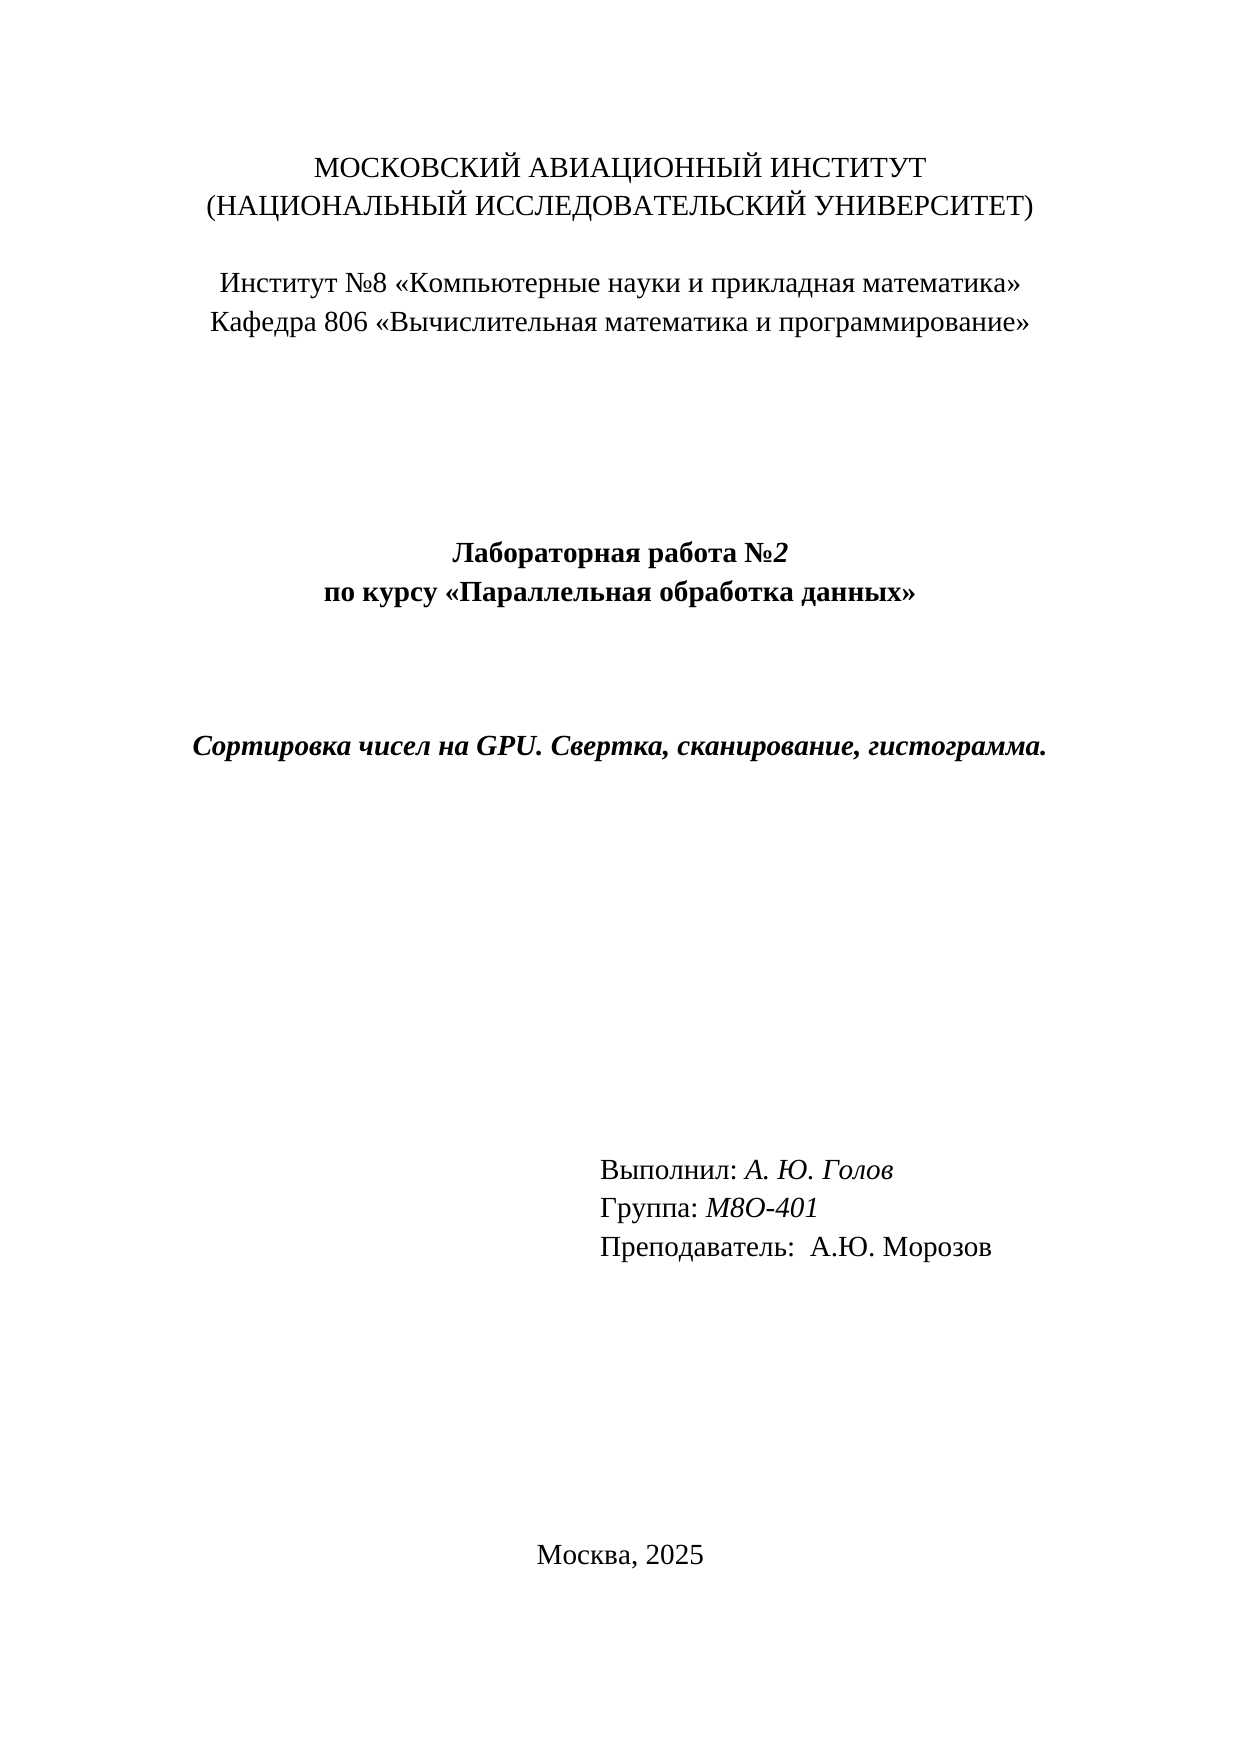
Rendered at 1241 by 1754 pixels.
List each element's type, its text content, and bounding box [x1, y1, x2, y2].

text (НАЦИОНАЛЬНЫЙ ИССЛЕДОВАТЕЛЬСКИЙ УНИВЕРСИТЕТ) [150, 188, 1090, 222]
text Институт №8 «Компьютерные науки и прикладная математика» [150, 266, 1090, 299]
text Москва, 2025 [150, 1537, 1090, 1571]
text Сортировка чисел на GPU. Свертка, сканирование, гистограмма. [150, 728, 1090, 762]
text по курсу «Параллельная обработка данных» [150, 574, 1090, 607]
text Кафедра 806 «Вычислительная математика и программирование» [150, 304, 1090, 338]
text Преподаватель: А.Ю. Морозов [600, 1229, 1090, 1263]
text МОСКОВСКИЙ АВИАЦИОННЫЙ ИНСТИТУТ [150, 150, 1090, 183]
text Лабораторная работа №2 [150, 535, 1090, 569]
text Группа: М8О-401 [600, 1191, 1090, 1224]
text Выполнил: А. Ю. Голов [600, 1152, 1090, 1186]
